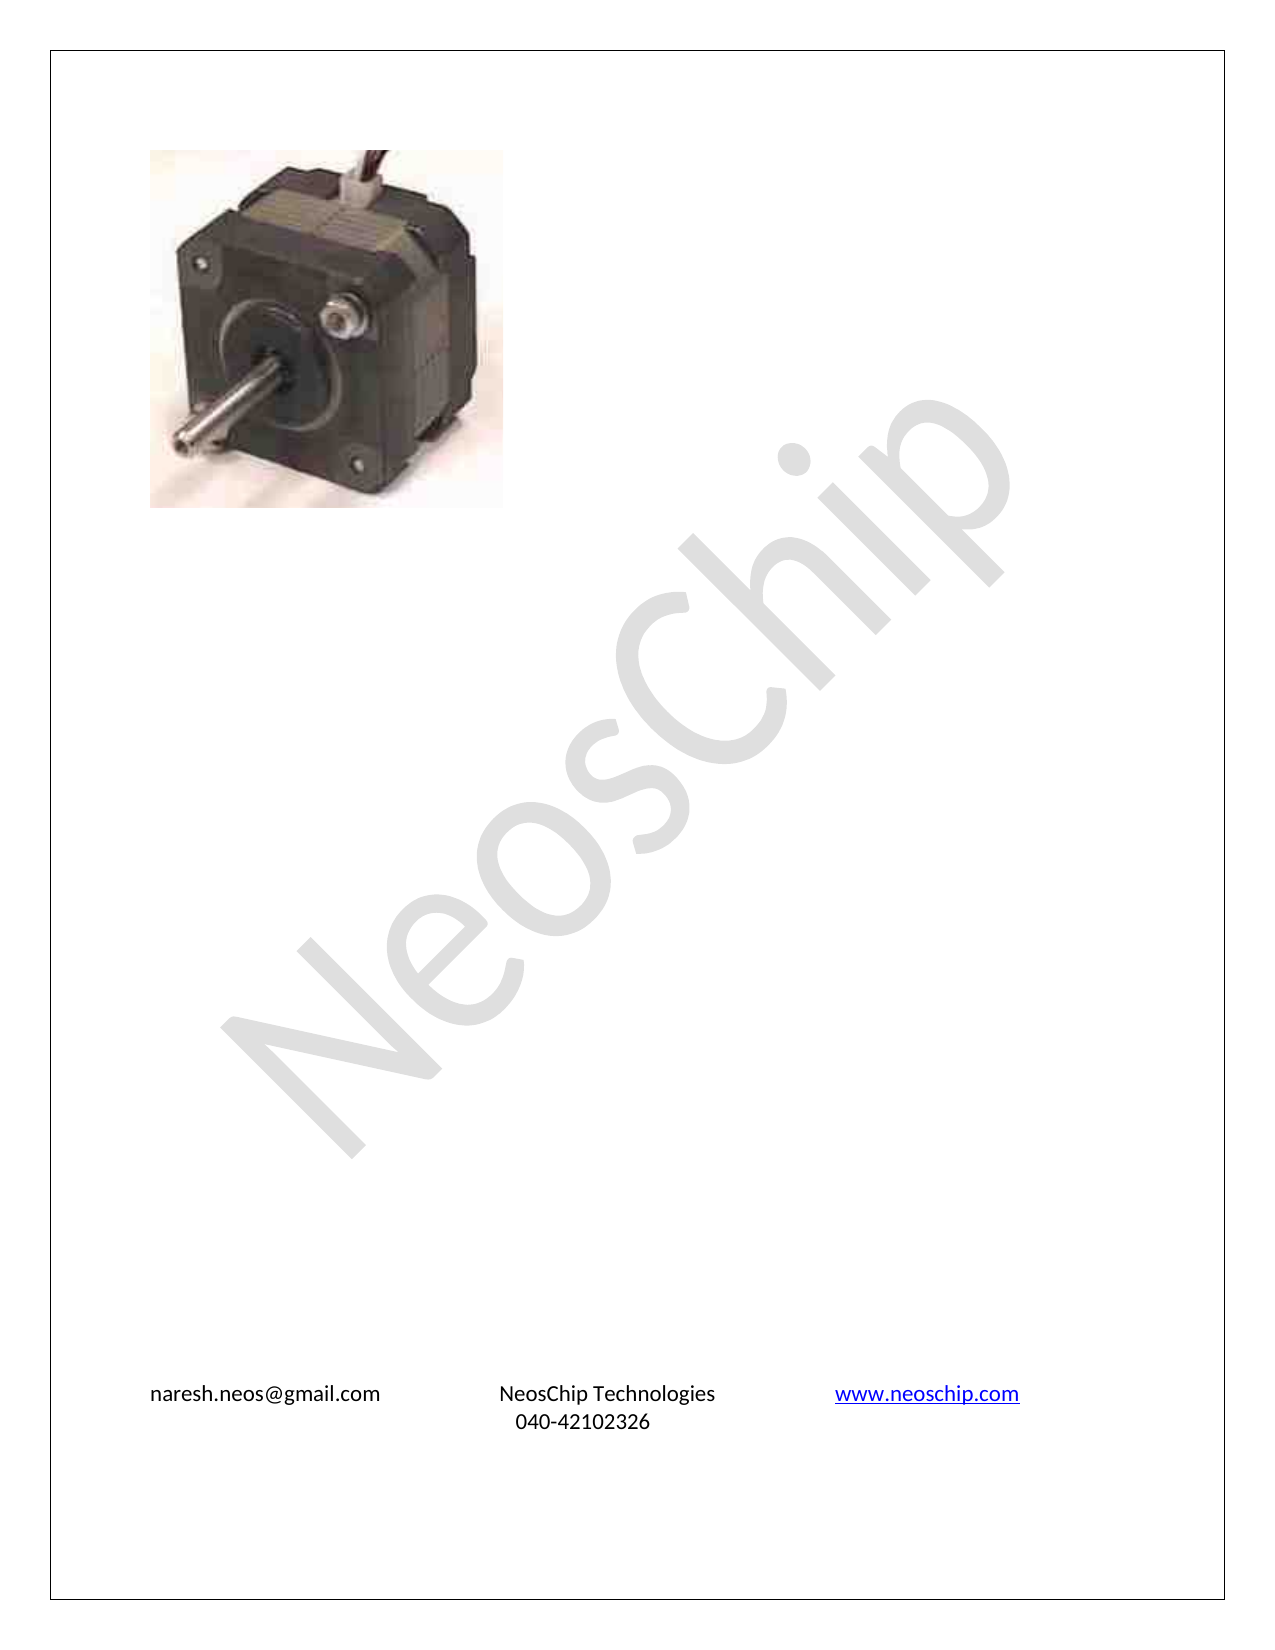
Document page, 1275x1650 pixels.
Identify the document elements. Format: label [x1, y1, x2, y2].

picture [150, 150, 504, 508]
